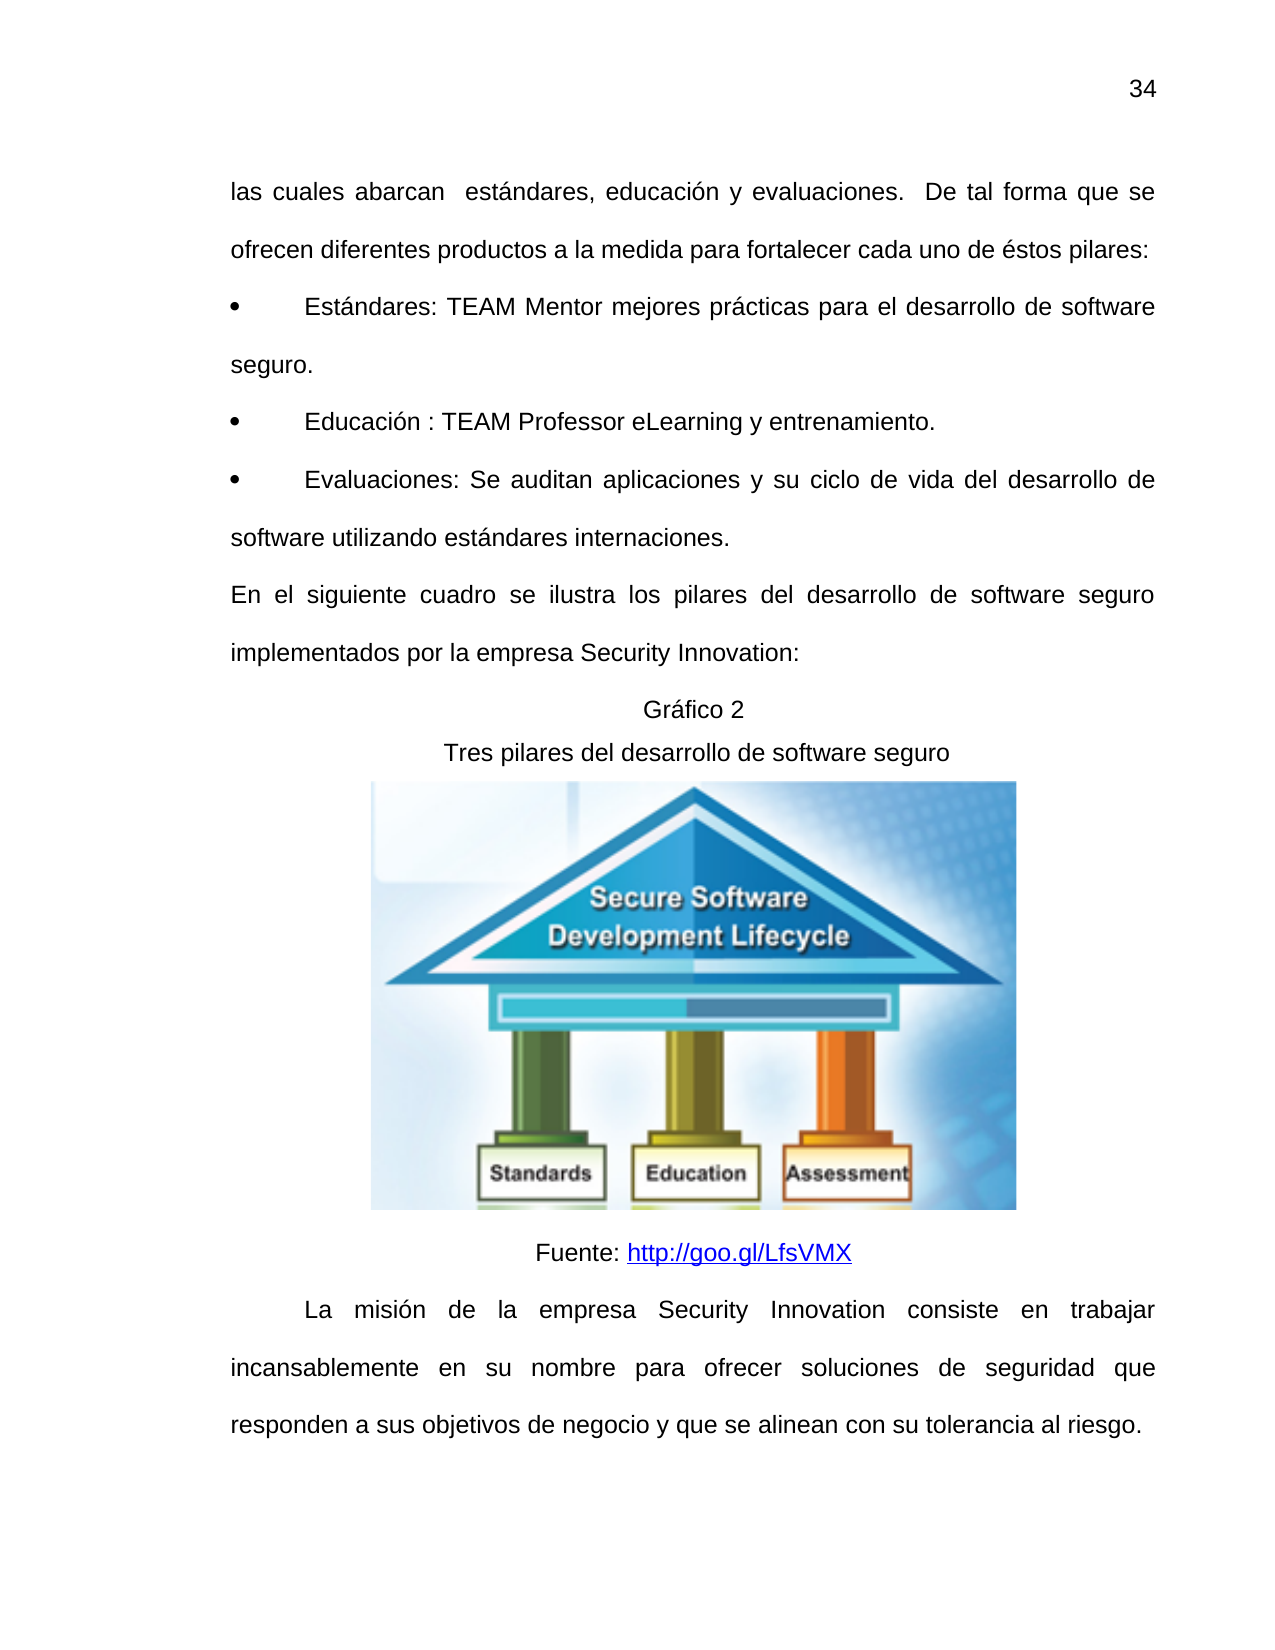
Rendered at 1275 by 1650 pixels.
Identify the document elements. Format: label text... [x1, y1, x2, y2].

list Educación : TEAM Professor eLearning y entrenamiento. [230, 407, 1157, 436]
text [230, 177, 1157, 263]
text En el siguiente cuadro se ilustra los pilares del desarrollo de software seguro implementados por la empresa Security Innovation: [230, 580, 1157, 666]
text La misión de la empresa Security Innovation consiste en trabajar incansablemente en su nombre para ofrecer soluciones de seguridad que responden a sus objetivos de negocio y que se alinean con su tolerancia al riesgo. [230, 1295, 1157, 1439]
text Tres pilares del desarrollo de software seguro [230, 738, 1157, 767]
list Estándares: TEAM Mentor mejores prácticas para el desarrollo de software seguro. [230, 292, 1157, 378]
list Evaluaciones: Se auditan aplicaciones y su ciclo de vida del desarrollo de software utilizando estándares internaciones. [230, 465, 1157, 551]
text Gráfico 2 [230, 695, 1157, 724]
picture [370, 781, 1017, 1210]
text Fuente: http://goo.gl/LfsVMX [230, 1238, 1157, 1267]
